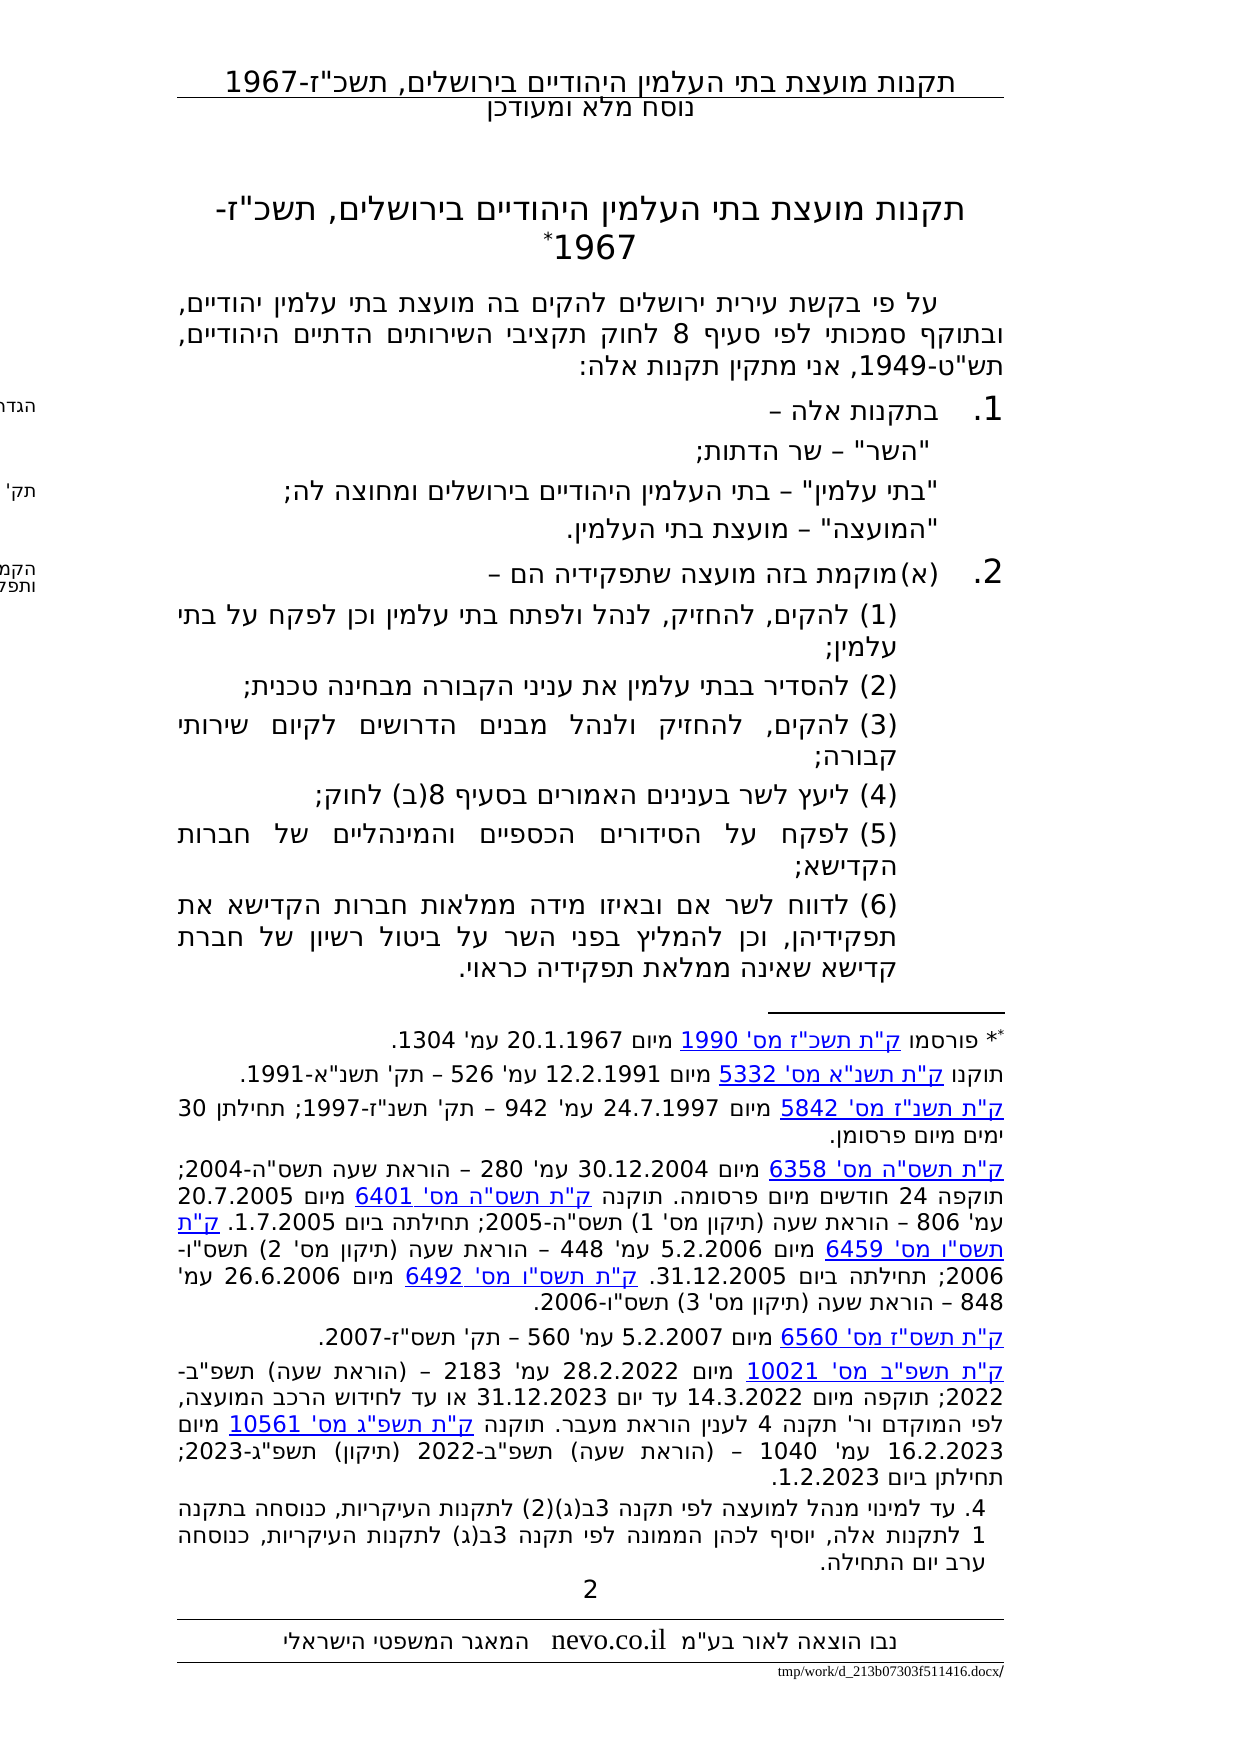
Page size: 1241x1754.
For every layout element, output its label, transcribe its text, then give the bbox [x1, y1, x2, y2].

text (2) להסדיר בבתי עלמין את עניני הקבורה מבחינה טכנית; [177, 670, 898, 701]
text (5) לפקח על הסידורים הכספיים והמינהליים של חברות הקדישא; [177, 819, 898, 882]
text (3) להקים, להחזיק ולנהל מבנים הדרושים לקיום שירותי קבורה; [177, 709, 898, 772]
text (1) להקים, להחזיק, לנהל ולפתח בתי עלמין וכן לפקח על בתי עלמין; [177, 599, 898, 662]
text (6) לדווח לשר אם ובאיזו מידה ממלאות חברות הקדישא את תפקידיהן, וכן להמליץ בפני השר על ביטול רשיון של חברת קדישא שאינה ממלאת תפקידיה כראוי. [177, 889, 898, 984]
text "המועצה" – מועצת בתי העלמין. [177, 514, 1004, 545]
text "בתי עלמין" – בתי העלמין היהודיים בירושלים ומחוצה לה; [177, 475, 1004, 506]
text 2. (א) מוקמת בזה מועצה שתפקידיה הם – [177, 553, 1004, 592]
text על פי בקשת עירית ירושלים להקים בה מועצת בתי עלמין יהודיים, ובתוקף סמכותי לפי סעיף 8 לחוק תקציבי השירותים הדתיים היהודיים, תש"ט-1949, אני מתקין תקנות אלה: [177, 287, 1004, 382]
text "השר" – שר הדתות; [177, 436, 1004, 467]
text 1. בתקנות אלה – [177, 389, 1004, 428]
text (4) ליעץ לשר בענינים האמורים בסעיף 8(ב) לחוק; [177, 779, 898, 811]
text תקנות מועצת בתי העלמין היהודיים בירושלים, תשכ"ז-1967* [177, 189, 1004, 267]
